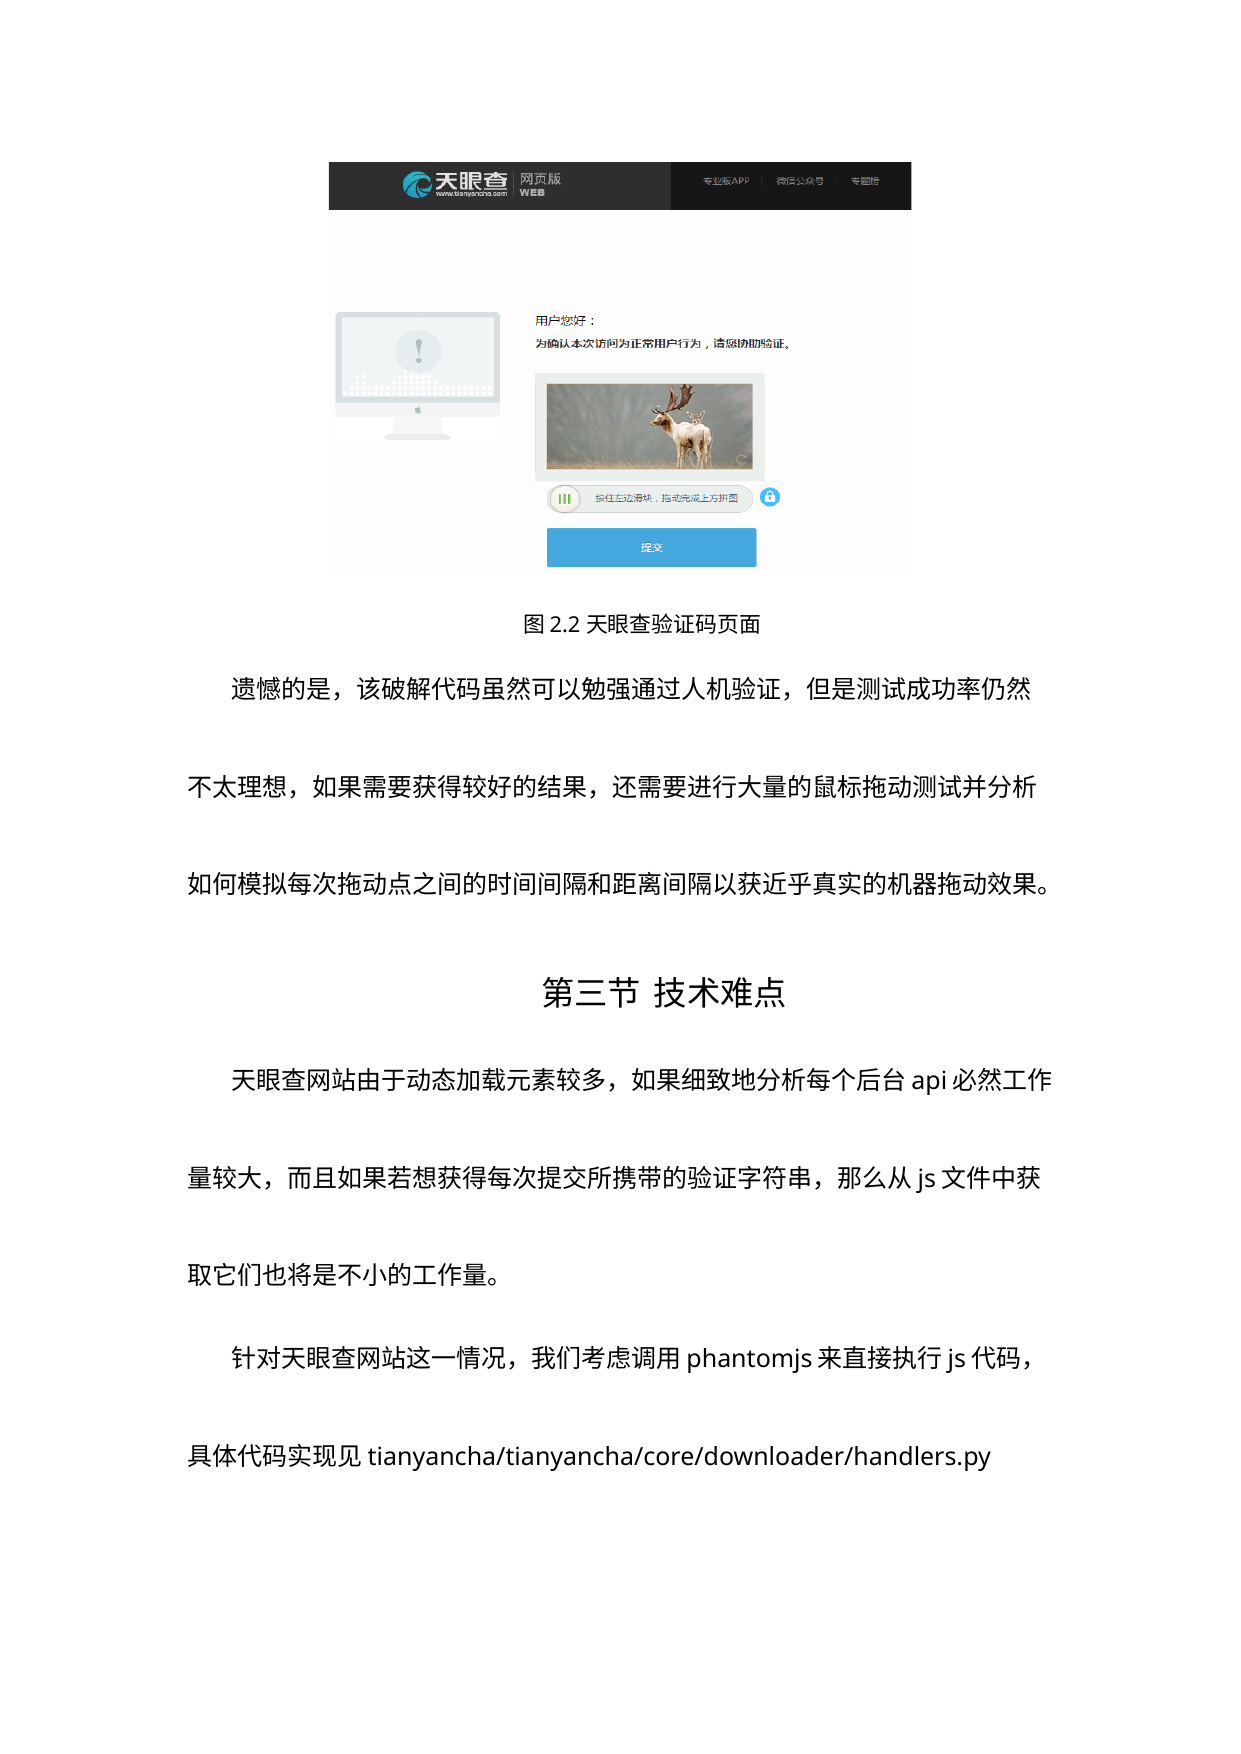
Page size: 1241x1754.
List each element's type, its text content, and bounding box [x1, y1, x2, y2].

list 针对天眼查网站这一情况，我们考虑调用phantomjs来直接执行js代码，具体代码实现见tianyancha/tianyancha/core/downloader/handlers.py [187, 1324, 1053, 1487]
text 技术难点 [275, 959, 1053, 1024]
list 遗憾的是，该破解代码虽然可以勉强通过人机验证，但是测试成功率仍然不太理想，如果需要获得较好的结果，还需要进行大量的鼠标拖动测试并分析如何模拟每次拖动点之间的时间间隔和距离间隔以获近乎真实的机器拖动效果。 [187, 656, 1053, 916]
list 天眼查网站由于动态加载元素较多，如果细致地分析每个后台api必然工作量较大，而且如果若想获得每次提交所携带的验证字符串，那么从js文件中获取它们也将是不小的工作量。 [187, 1046, 1053, 1306]
picture [328, 162, 912, 572]
list 图2.2 天眼查验证码页面 [187, 607, 1053, 640]
